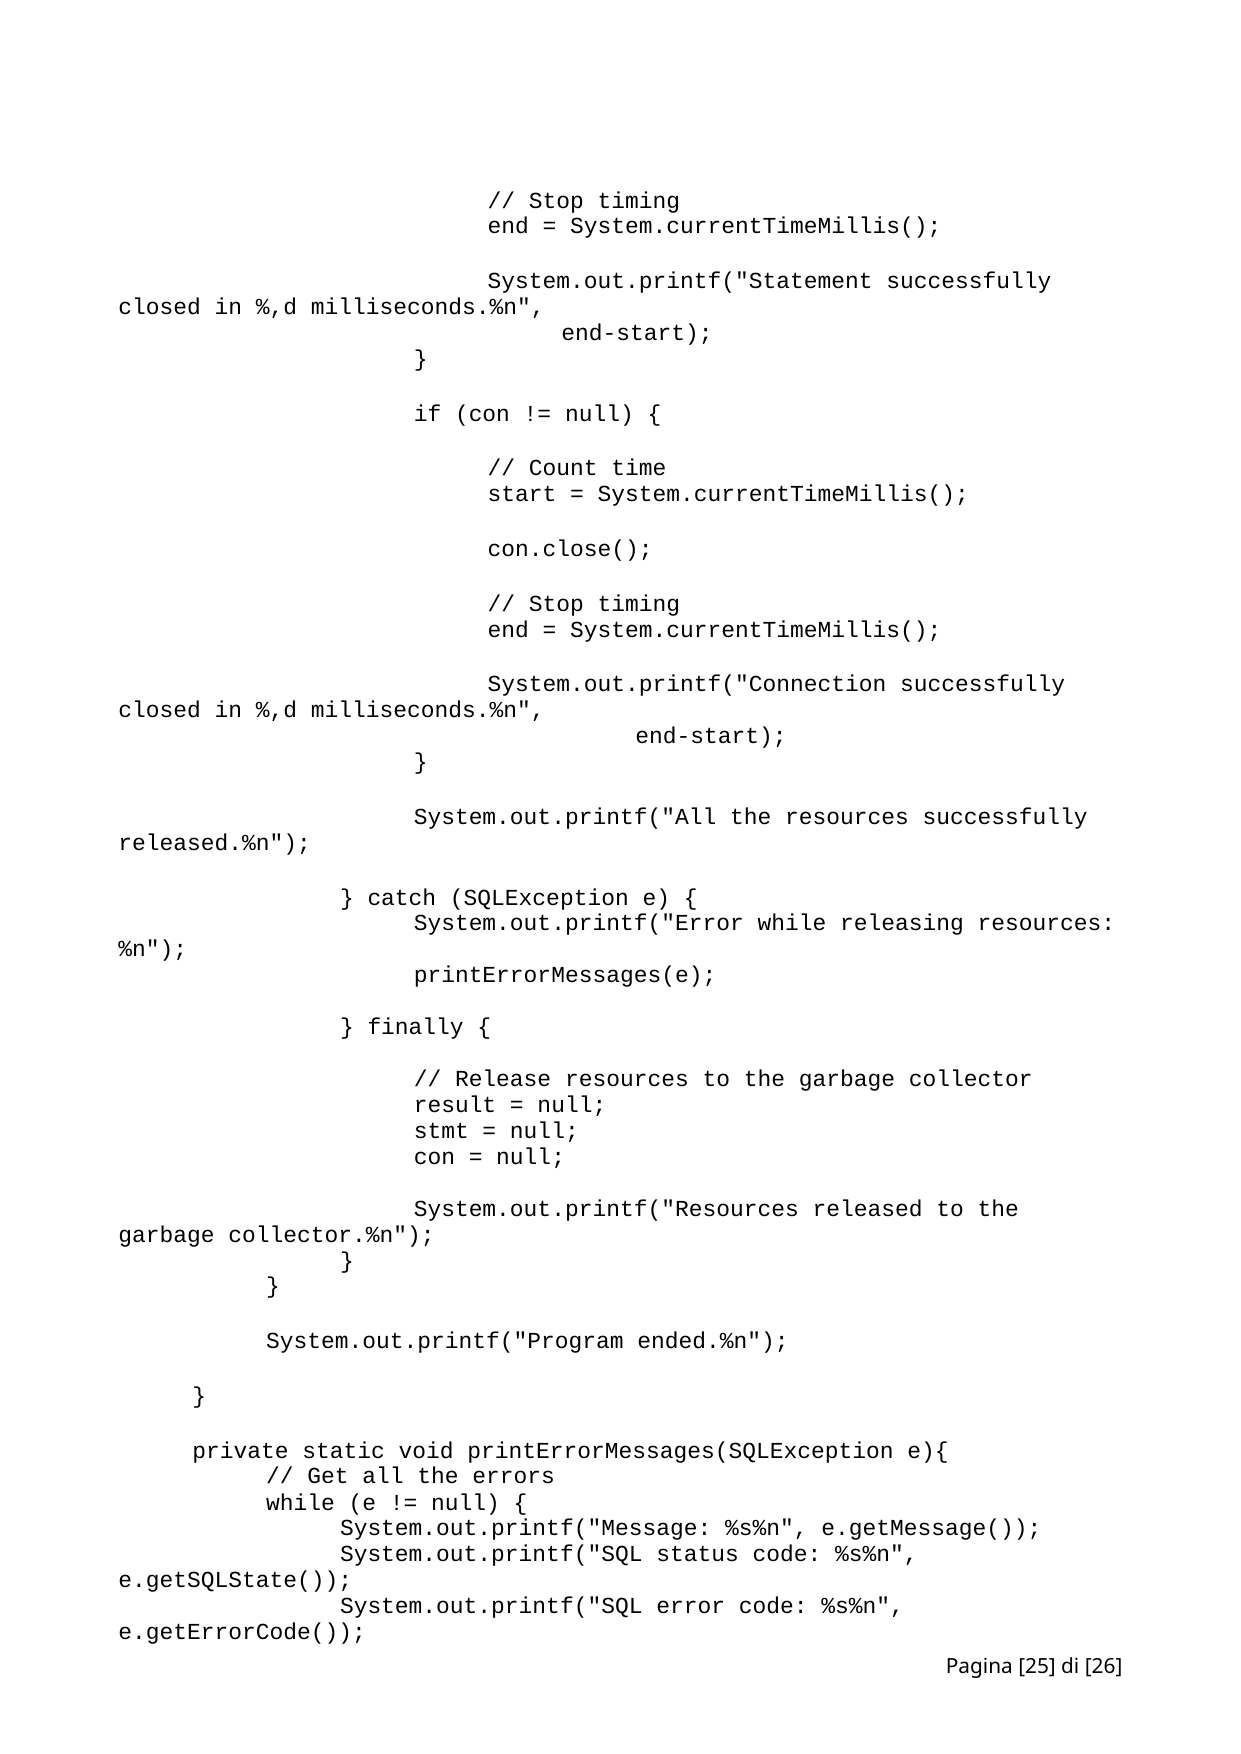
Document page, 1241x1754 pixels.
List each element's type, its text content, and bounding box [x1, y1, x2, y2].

text end = System.currentTimeMillis(); [118, 215, 1122, 241]
text } [118, 1275, 1122, 1301]
text // Count time [118, 457, 1122, 483]
text start = System.currentTimeMillis(); [118, 483, 1122, 509]
text // Get all the errors [118, 1465, 1122, 1491]
text System.out.printf("SQL error code: %s%n", e.getErrorCode()); [118, 1594, 1122, 1646]
text result = null; [118, 1093, 1122, 1119]
text System.out.printf("All the resources successfully released.%n"); [118, 805, 1122, 857]
text System.out.printf("Error while releasing resources:%n"); [118, 912, 1122, 964]
text end-start); [118, 724, 1122, 751]
text } [118, 1384, 1122, 1410]
text con = null; [118, 1145, 1122, 1171]
text printErrorMessages(e); [118, 964, 1122, 989]
text } [118, 751, 1122, 776]
text end-start); [118, 321, 1122, 347]
text } finally { [118, 1016, 1122, 1041]
text System.out.printf("SQL status code: %s%n", e.getSQLState()); [118, 1543, 1122, 1594]
text // Stop timing [118, 189, 1122, 215]
text if (con != null) { [118, 402, 1122, 428]
text private static void printErrorMessages(SQLException e){ [118, 1439, 1122, 1465]
text // Stop timing [118, 592, 1122, 618]
text System.out.printf("Message: %s%n", e.getMessage()); [118, 1517, 1122, 1543]
text System.out.printf("Resources released to the garbage collector.%n"); [118, 1197, 1122, 1249]
text stmt = null; [118, 1119, 1122, 1145]
text System.out.printf("Statement successfully closed in %,d milliseconds.%n", [118, 269, 1122, 321]
text while (e != null) { [118, 1491, 1122, 1517]
text con.close(); [118, 537, 1122, 563]
text end = System.currentTimeMillis(); [118, 618, 1122, 644]
text System.out.printf("Connection successfully closed in %,d milliseconds.%n", [118, 673, 1122, 724]
text } [118, 1249, 1122, 1275]
text System.out.printf("Program ended.%n"); [118, 1329, 1122, 1356]
text // Release resources to the garbage collector [118, 1067, 1122, 1093]
text } [118, 347, 1122, 373]
text } catch (SQLException e) { [118, 886, 1122, 912]
